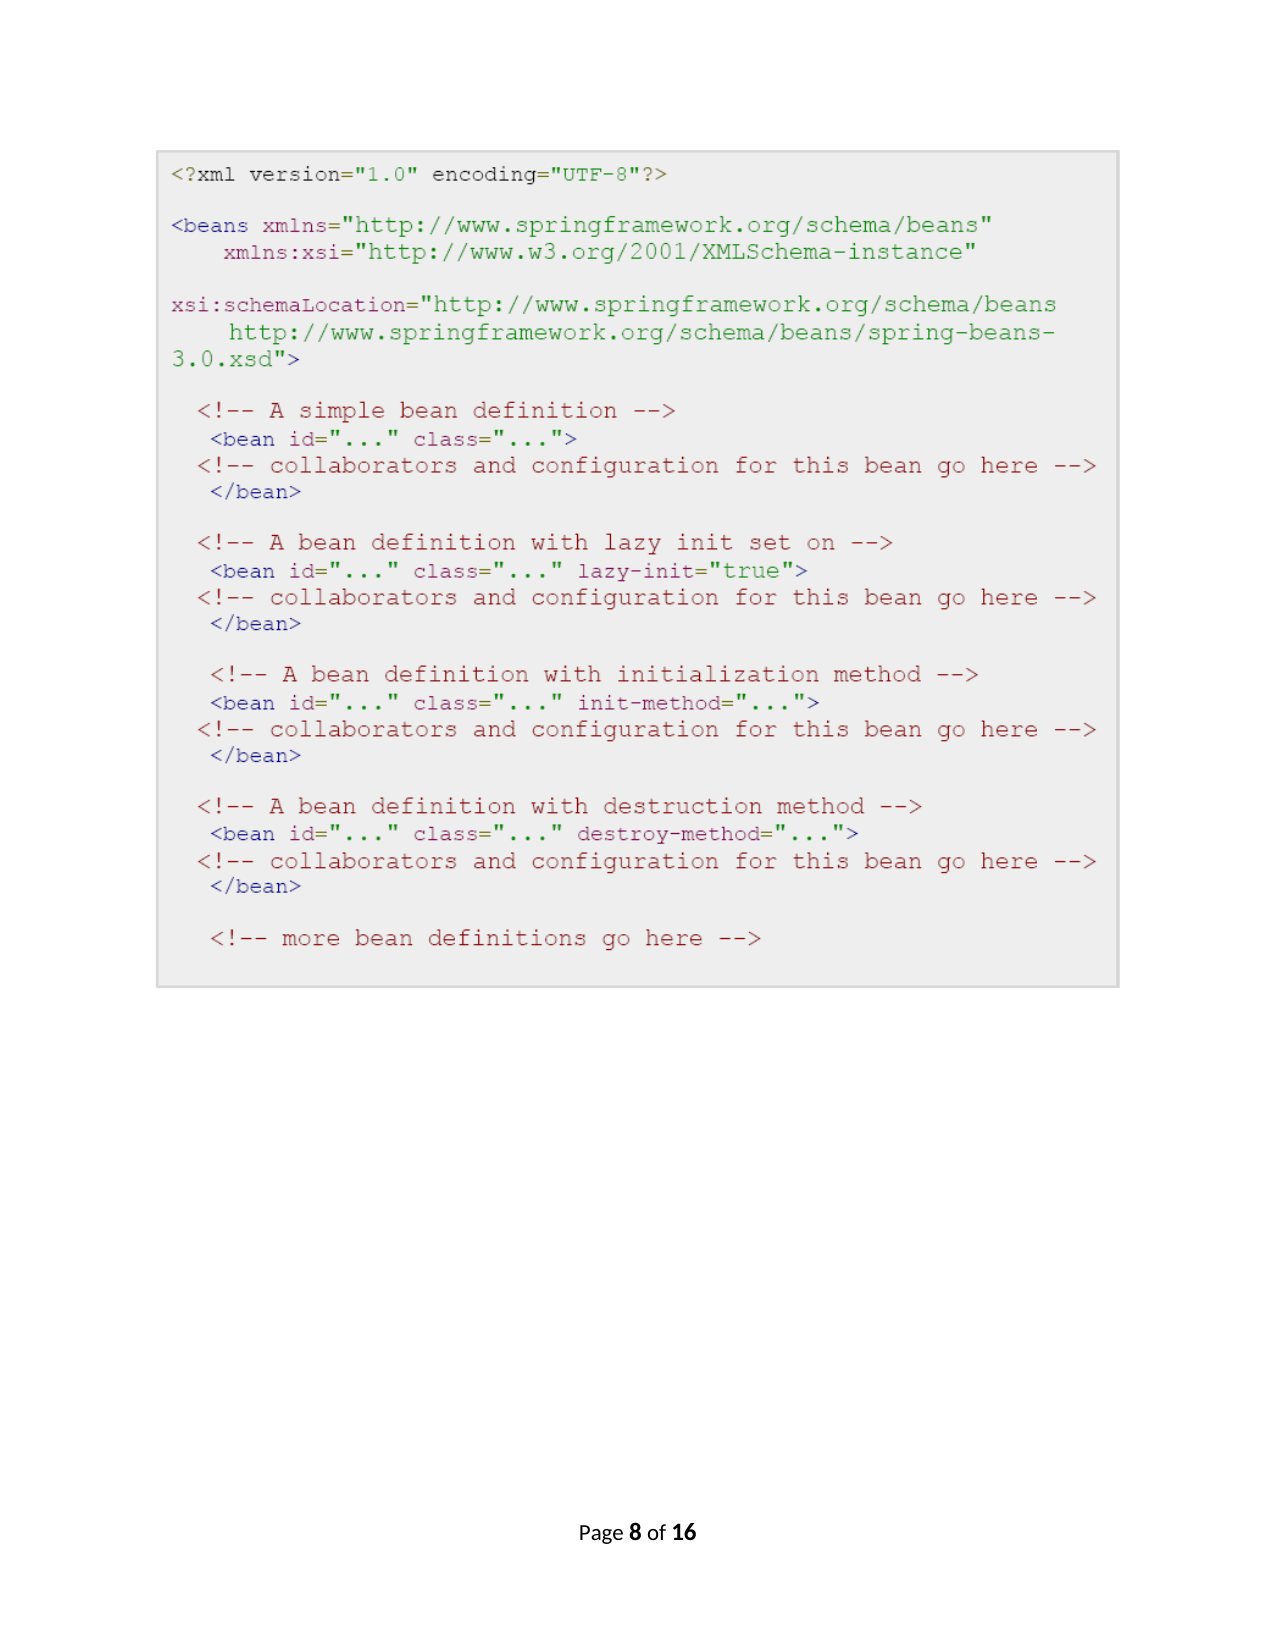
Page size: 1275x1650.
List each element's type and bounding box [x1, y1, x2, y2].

picture [150, 150, 1125, 993]
